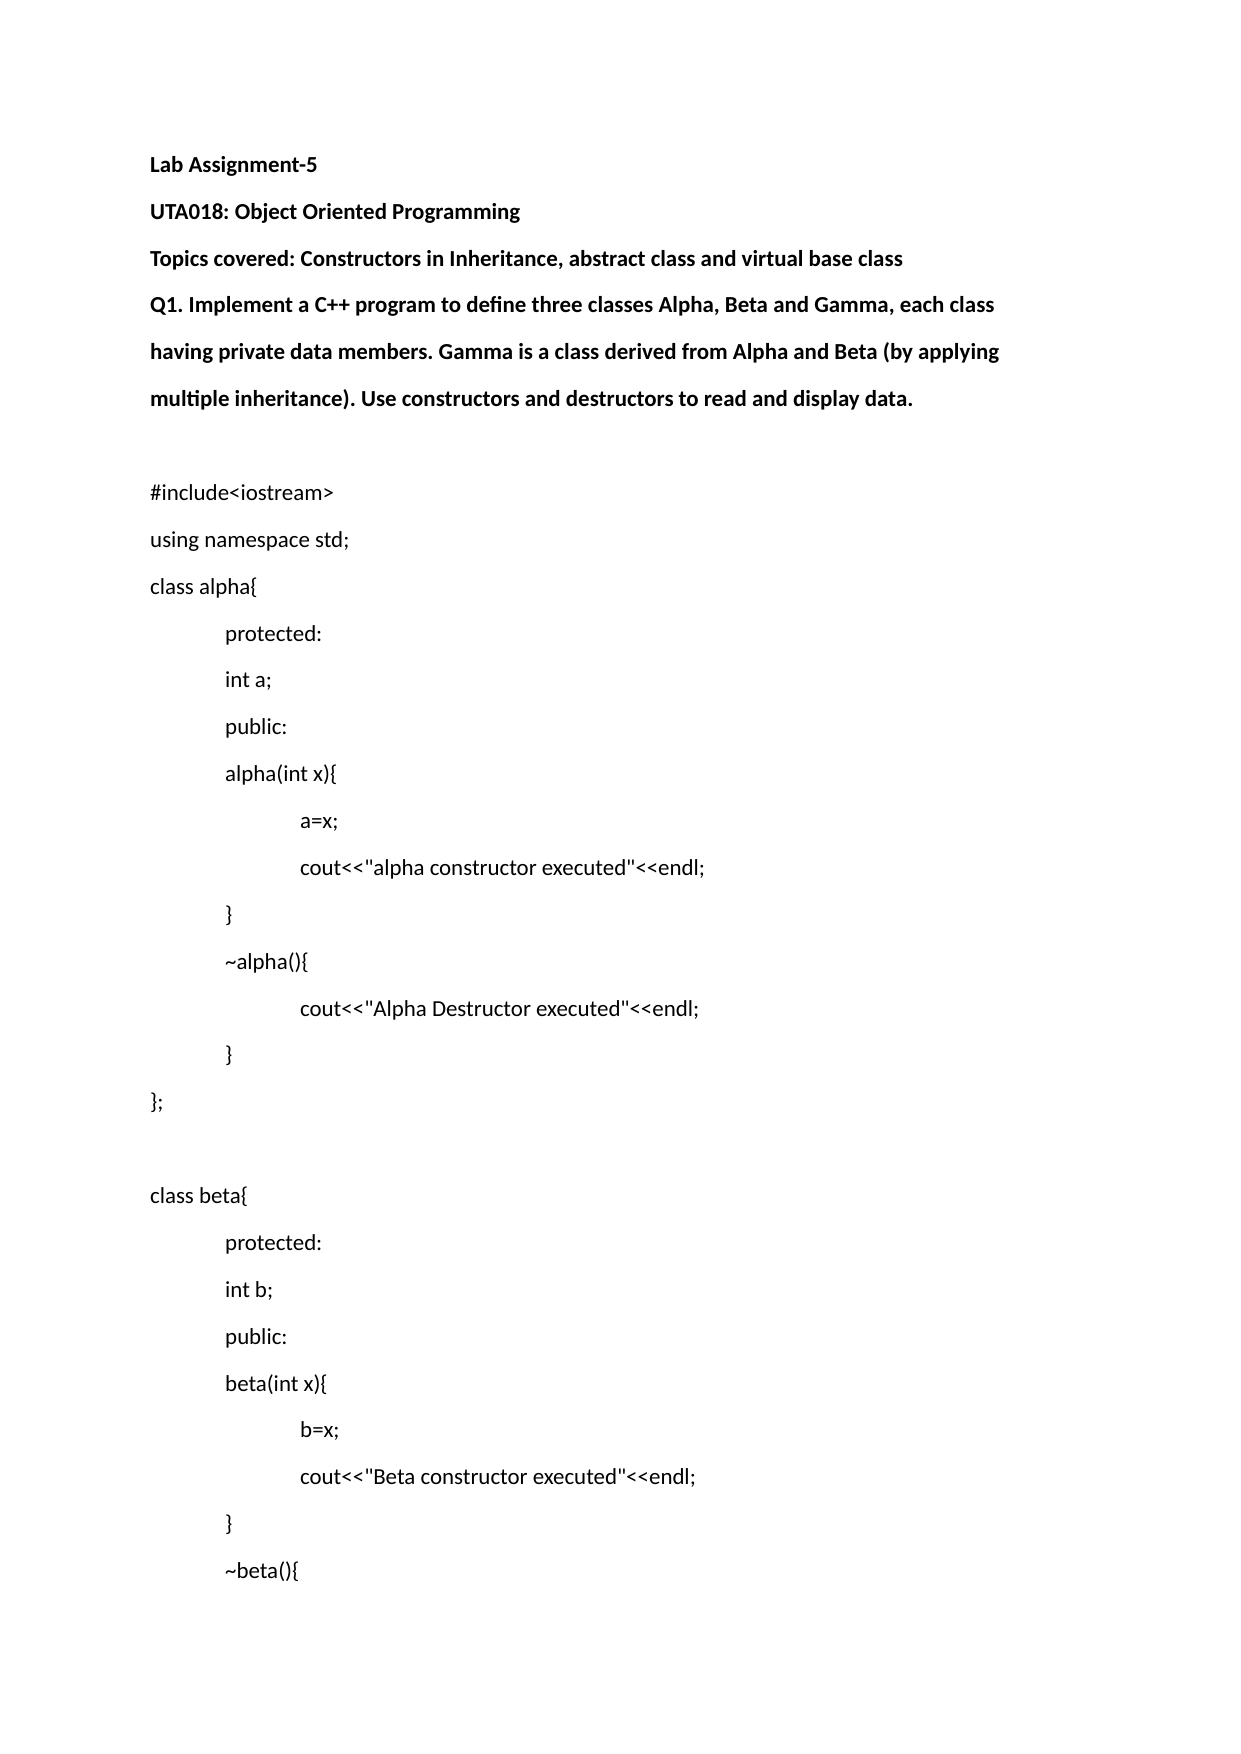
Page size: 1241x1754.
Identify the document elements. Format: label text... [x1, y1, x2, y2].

text using namespace std; [150, 525, 1090, 553]
text having private data members. Gamma is a class derived from Alpha and Beta (by applying [150, 337, 1090, 366]
text public: [150, 1322, 1090, 1350]
text int b; [150, 1275, 1090, 1303]
text }; [150, 1087, 1090, 1116]
text Lab Assignment-5 [150, 150, 1090, 178]
text b=x; [150, 1416, 1090, 1444]
text cout<<"alpha constructor executed"<<endl; [150, 853, 1090, 881]
text Q1. Implement a C++ program to define three classes Alpha, Beta and Gamma, each class [150, 291, 1090, 319]
text public: [150, 712, 1090, 741]
text cout<<"Alpha Destructor executed"<<endl; [150, 994, 1090, 1022]
text a=x; [150, 806, 1090, 834]
text protected: [150, 1228, 1090, 1256]
text UTA018: Object Oriented Programming [150, 197, 1090, 225]
text } [150, 1509, 1090, 1537]
text beta(int x){ [150, 1369, 1090, 1397]
text class alpha{ [150, 572, 1090, 600]
text Topics covered: Constructors in Inheritance, abstract class and virtual base class [150, 244, 1090, 272]
text ~beta(){ [150, 1556, 1090, 1584]
text class beta{ [150, 1181, 1090, 1209]
text alpha(int x){ [150, 759, 1090, 787]
text cout<<"Beta constructor executed"<<endl; [150, 1462, 1090, 1491]
text multiple inheritance). Use constructors and destructors to read and display data. [150, 384, 1090, 412]
text ~alpha(){ [150, 947, 1090, 975]
text } [150, 900, 1090, 928]
text } [150, 1041, 1090, 1069]
text protected: [150, 619, 1090, 647]
text #include<iostream> [150, 478, 1090, 506]
text int a; [150, 666, 1090, 694]
